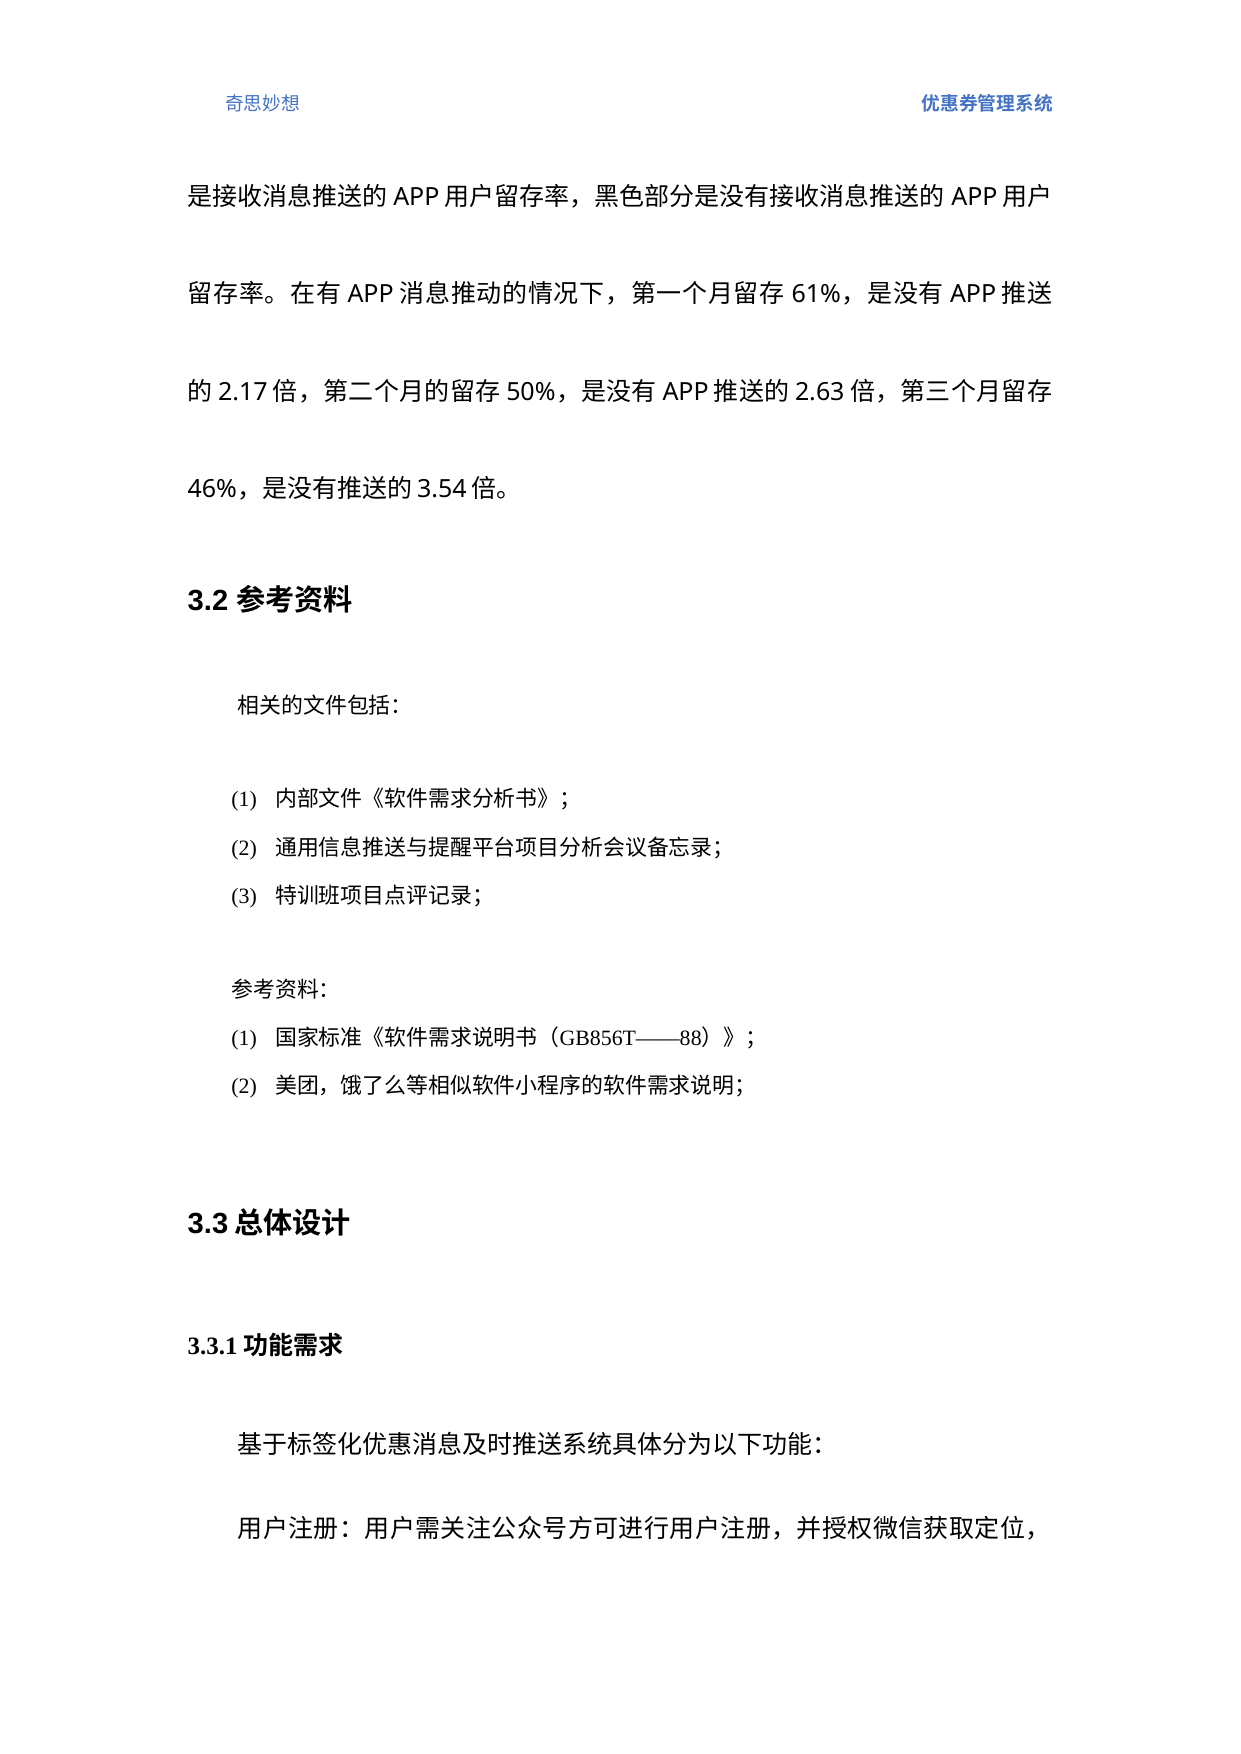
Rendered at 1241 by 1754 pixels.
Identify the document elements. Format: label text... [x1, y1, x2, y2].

subtitle 3.3总体设计 [187, 1188, 1053, 1253]
subtitle 3.2 参考资料 [187, 565, 1053, 630]
text 参考资料： [187, 971, 1053, 1004]
list 国家标准《软件需求说明书（GB856T——88）》； [187, 1019, 1053, 1052]
list 特训班项目点评记录； [187, 878, 1053, 910]
text 相关的文件包括： [187, 688, 1053, 720]
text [187, 1494, 1053, 1559]
text 基于标签化优惠消息及时推送系统具体分为以下功能： [187, 1411, 1053, 1476]
text 3.3.1 功能需求 [187, 1311, 1053, 1376]
list 美团，饿了么等相似软件小程序的软件需求说明； [187, 1068, 1053, 1100]
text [187, 162, 1053, 519]
list 通用信息推送与提醒平台项目分析会议备忘录； [187, 829, 1053, 862]
list 内部文件《软件需求分析书》； [187, 781, 1053, 813]
